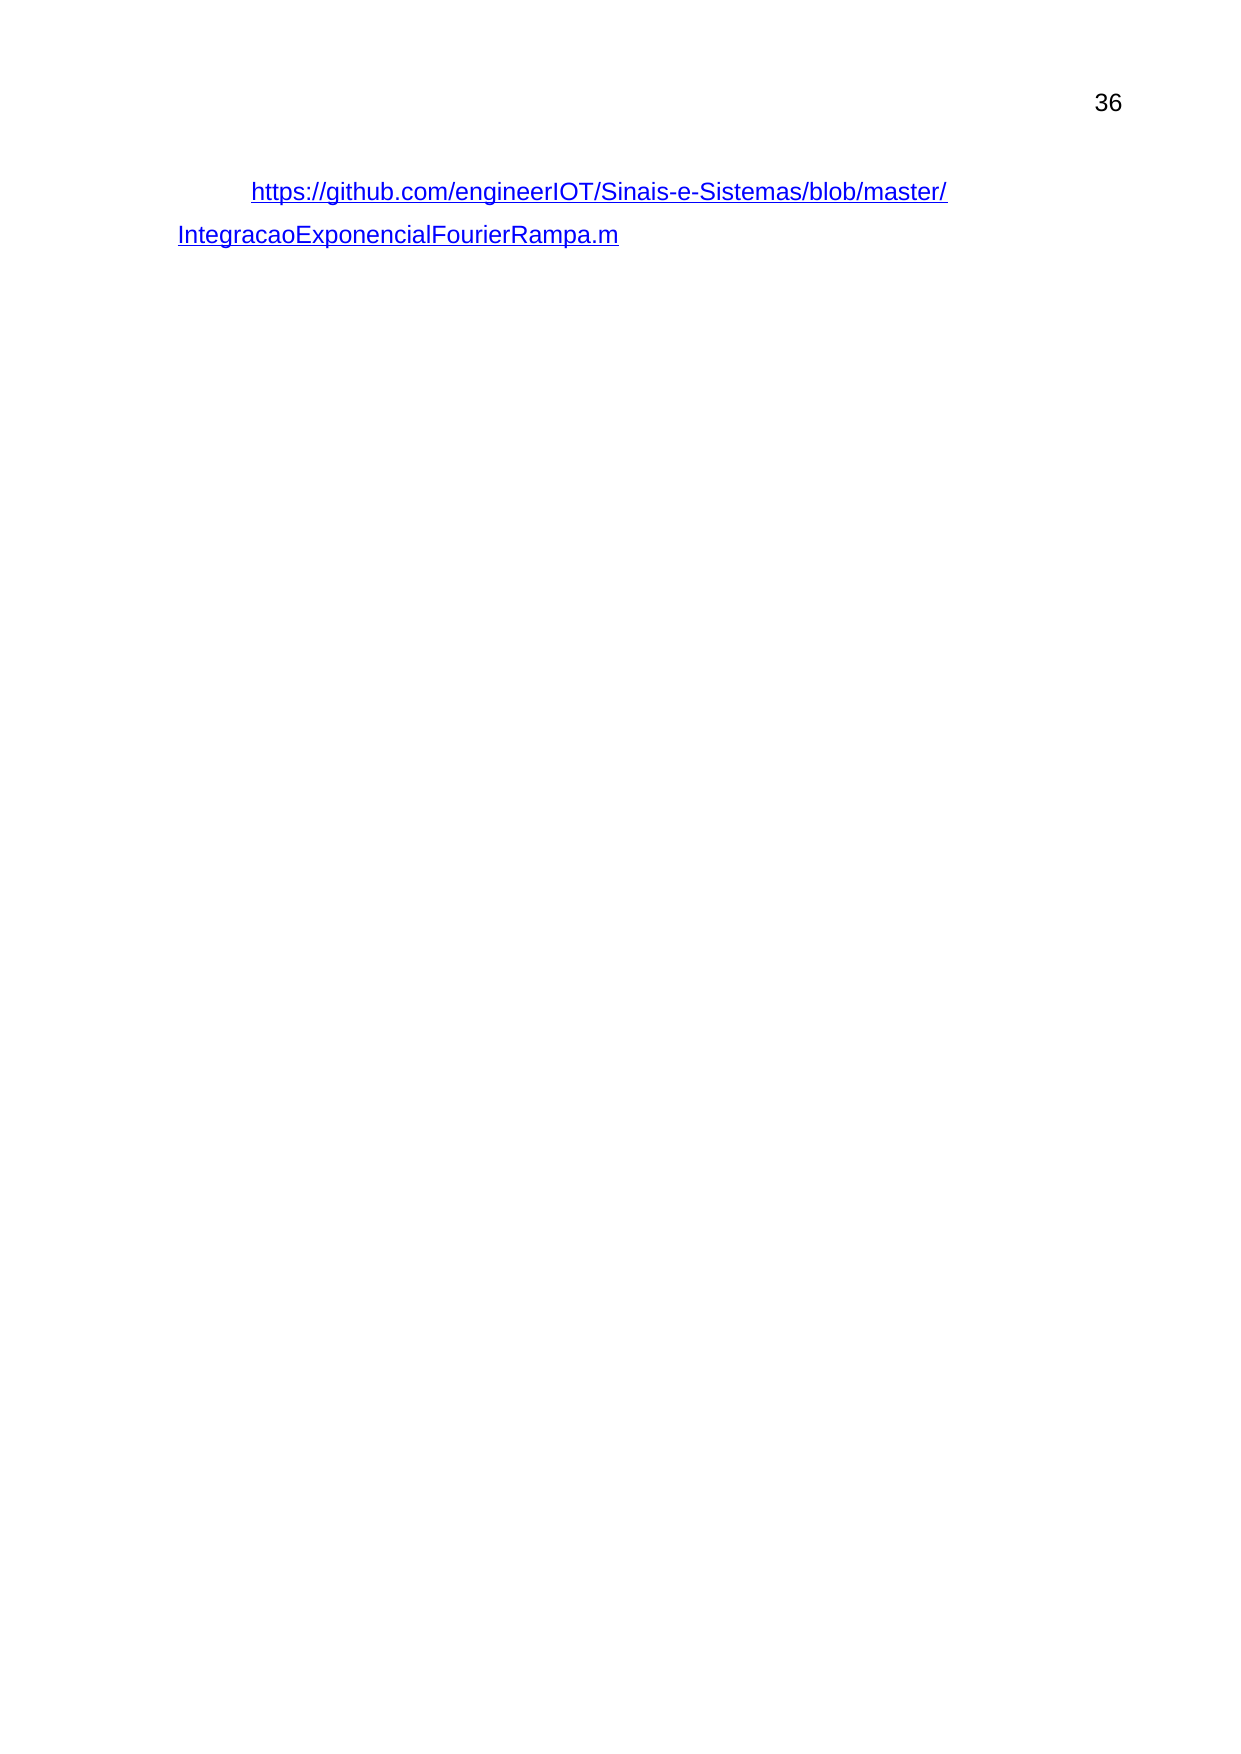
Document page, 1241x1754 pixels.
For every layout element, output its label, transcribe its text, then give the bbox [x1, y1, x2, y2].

text https://github.com/engineerIOT/Sinais-e-Sistemas/blob/master/IntegracaoExponencialFourierRampa.m [177, 177, 1122, 249]
